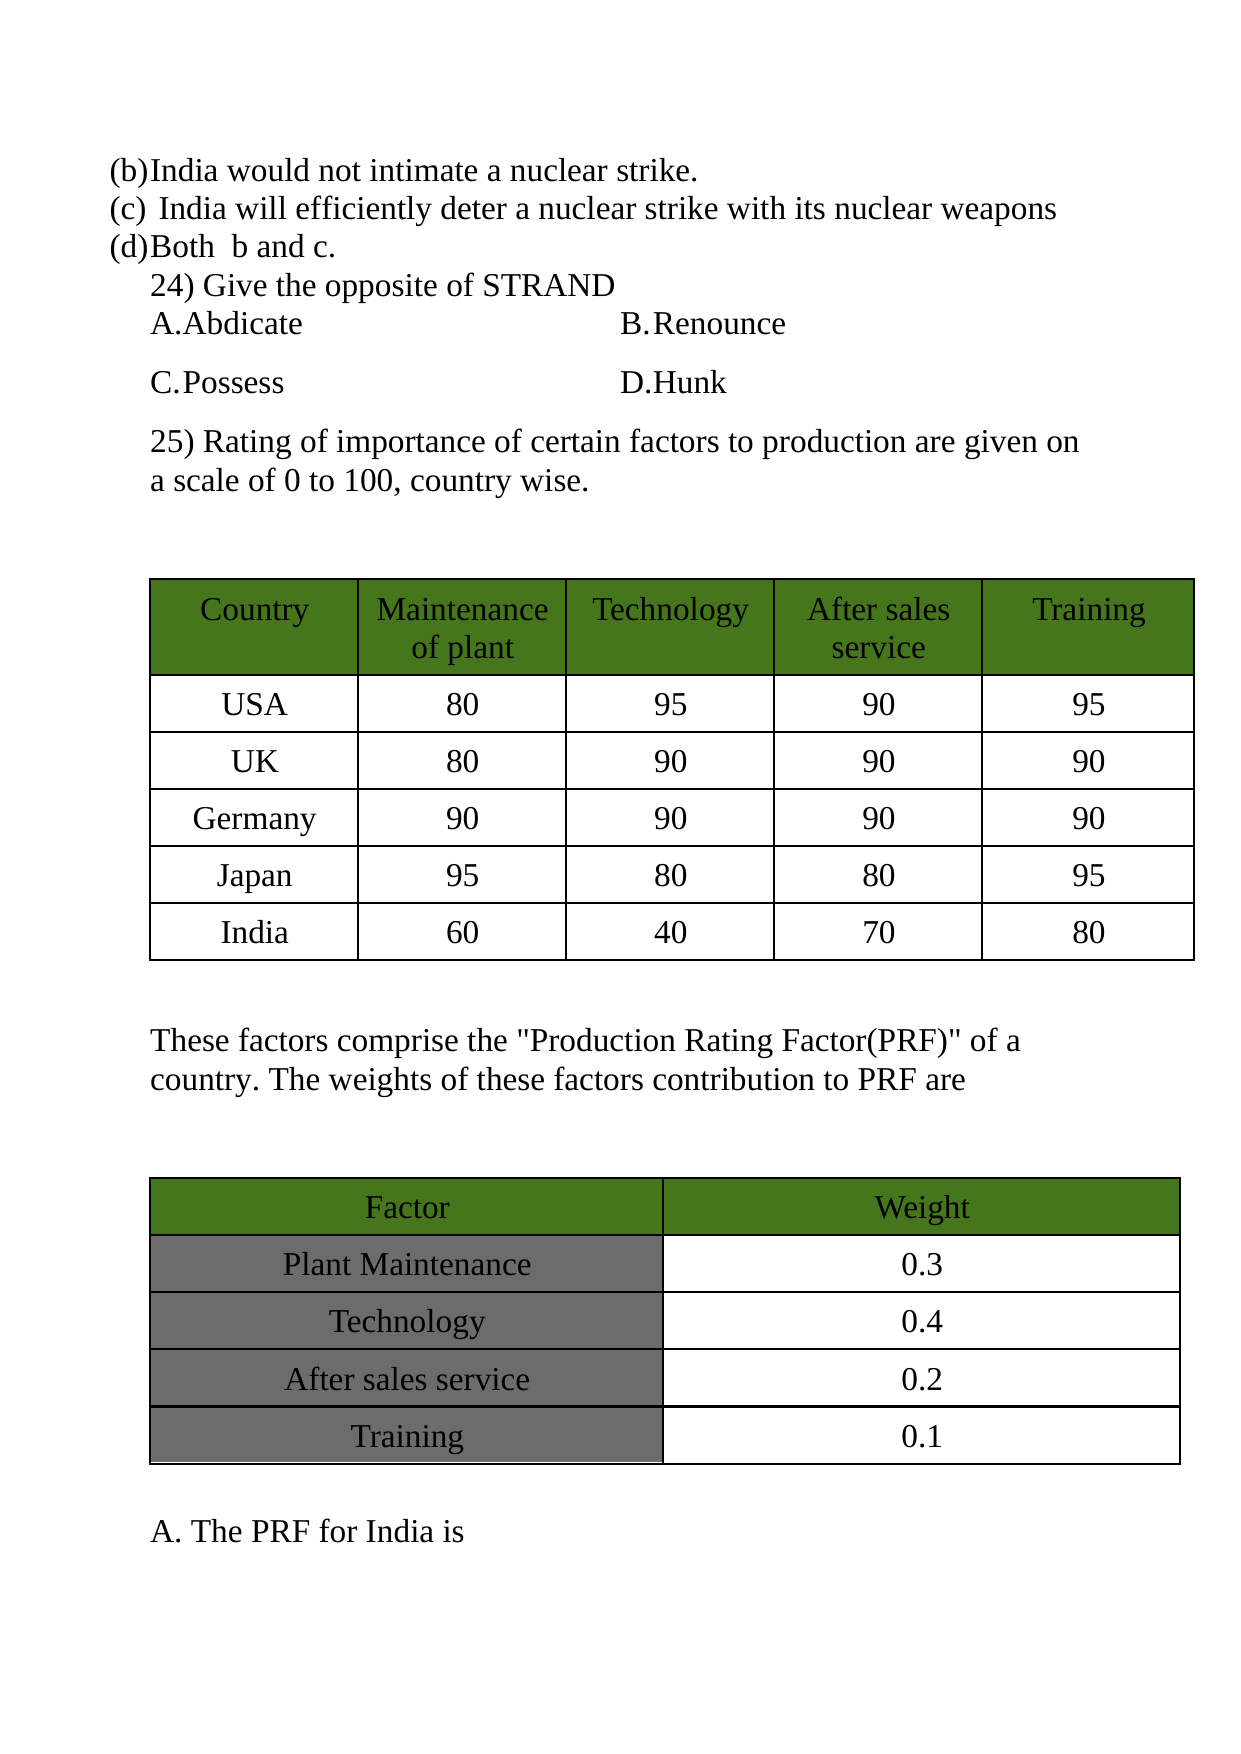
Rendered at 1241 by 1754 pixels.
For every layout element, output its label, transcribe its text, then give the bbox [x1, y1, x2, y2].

table_cell 90 [359, 790, 565, 845]
list Both b and c. [109, 227, 1090, 265]
table_cell USA [151, 676, 357, 731]
table_cell 90 [983, 790, 1193, 845]
text A. The PRF for India is [150, 1512, 1090, 1550]
table_cell 40 [567, 904, 773, 959]
table_cell Germany [151, 790, 357, 845]
table_cell 95 [359, 847, 565, 902]
list India would not intimate a nuclear strike. [109, 150, 1090, 188]
table_header B. [620, 303, 653, 362]
table_cell 0.1 [664, 1408, 1179, 1462]
table_cell Technology [151, 1293, 662, 1348]
table_cell 70 [775, 904, 981, 959]
table_cell Training [151, 1408, 662, 1462]
table_cell 60 [359, 904, 565, 959]
table_cell Plant Maintenance [151, 1236, 662, 1291]
table_cell Japan [151, 847, 357, 902]
text 24) Give the opposite of STRAND [150, 265, 1090, 303]
table_header Factor [151, 1179, 662, 1234]
table_cell 90 [567, 733, 773, 788]
table_cell 80 [359, 676, 565, 731]
text 25) Rating of importance of certain factors to production are given on a scale of 0 to 100, country wise. [150, 422, 1090, 498]
table_header Technology [567, 580, 773, 674]
table_cell 0.4 [664, 1293, 1179, 1348]
table_cell After sales service [151, 1350, 662, 1405]
table_cell 90 [775, 676, 981, 731]
table_cell Hunk [653, 363, 1090, 422]
table_cell 0.2 [664, 1350, 1179, 1405]
table_header Country [151, 580, 357, 674]
table_cell 80 [775, 847, 981, 902]
table_header Renounce [653, 303, 1090, 362]
table_cell 80 [567, 847, 773, 902]
table_header Maintenance of plant [359, 580, 565, 674]
table_cell 95 [983, 847, 1193, 902]
table_cell 90 [775, 733, 981, 788]
text These factors comprise the "Production Rating Factor(PRF)" of a country. The weights of these factors contribution to PRF are [150, 1020, 1090, 1097]
table_cell 90 [775, 790, 981, 845]
list India will efficiently deter a nuclear strike with its nuclear weapons [109, 188, 1090, 227]
table_cell 90 [983, 733, 1193, 788]
table_cell UK [151, 733, 357, 788]
table_header Abdicate [183, 303, 620, 362]
table_header Weight [664, 1179, 1179, 1234]
table_cell India [151, 904, 357, 959]
table_cell 80 [359, 733, 565, 788]
table_header After sales service [775, 580, 981, 674]
table_cell 95 [983, 676, 1193, 731]
table_cell C. [150, 363, 182, 422]
table_header Training [983, 580, 1193, 674]
table_cell Possess [183, 363, 620, 422]
table_header A. [150, 303, 182, 362]
table_cell 0.3 [664, 1236, 1179, 1291]
table_cell 90 [567, 790, 773, 845]
table_cell D. [620, 363, 653, 422]
table_cell 95 [567, 676, 773, 731]
table_cell 80 [983, 904, 1193, 959]
